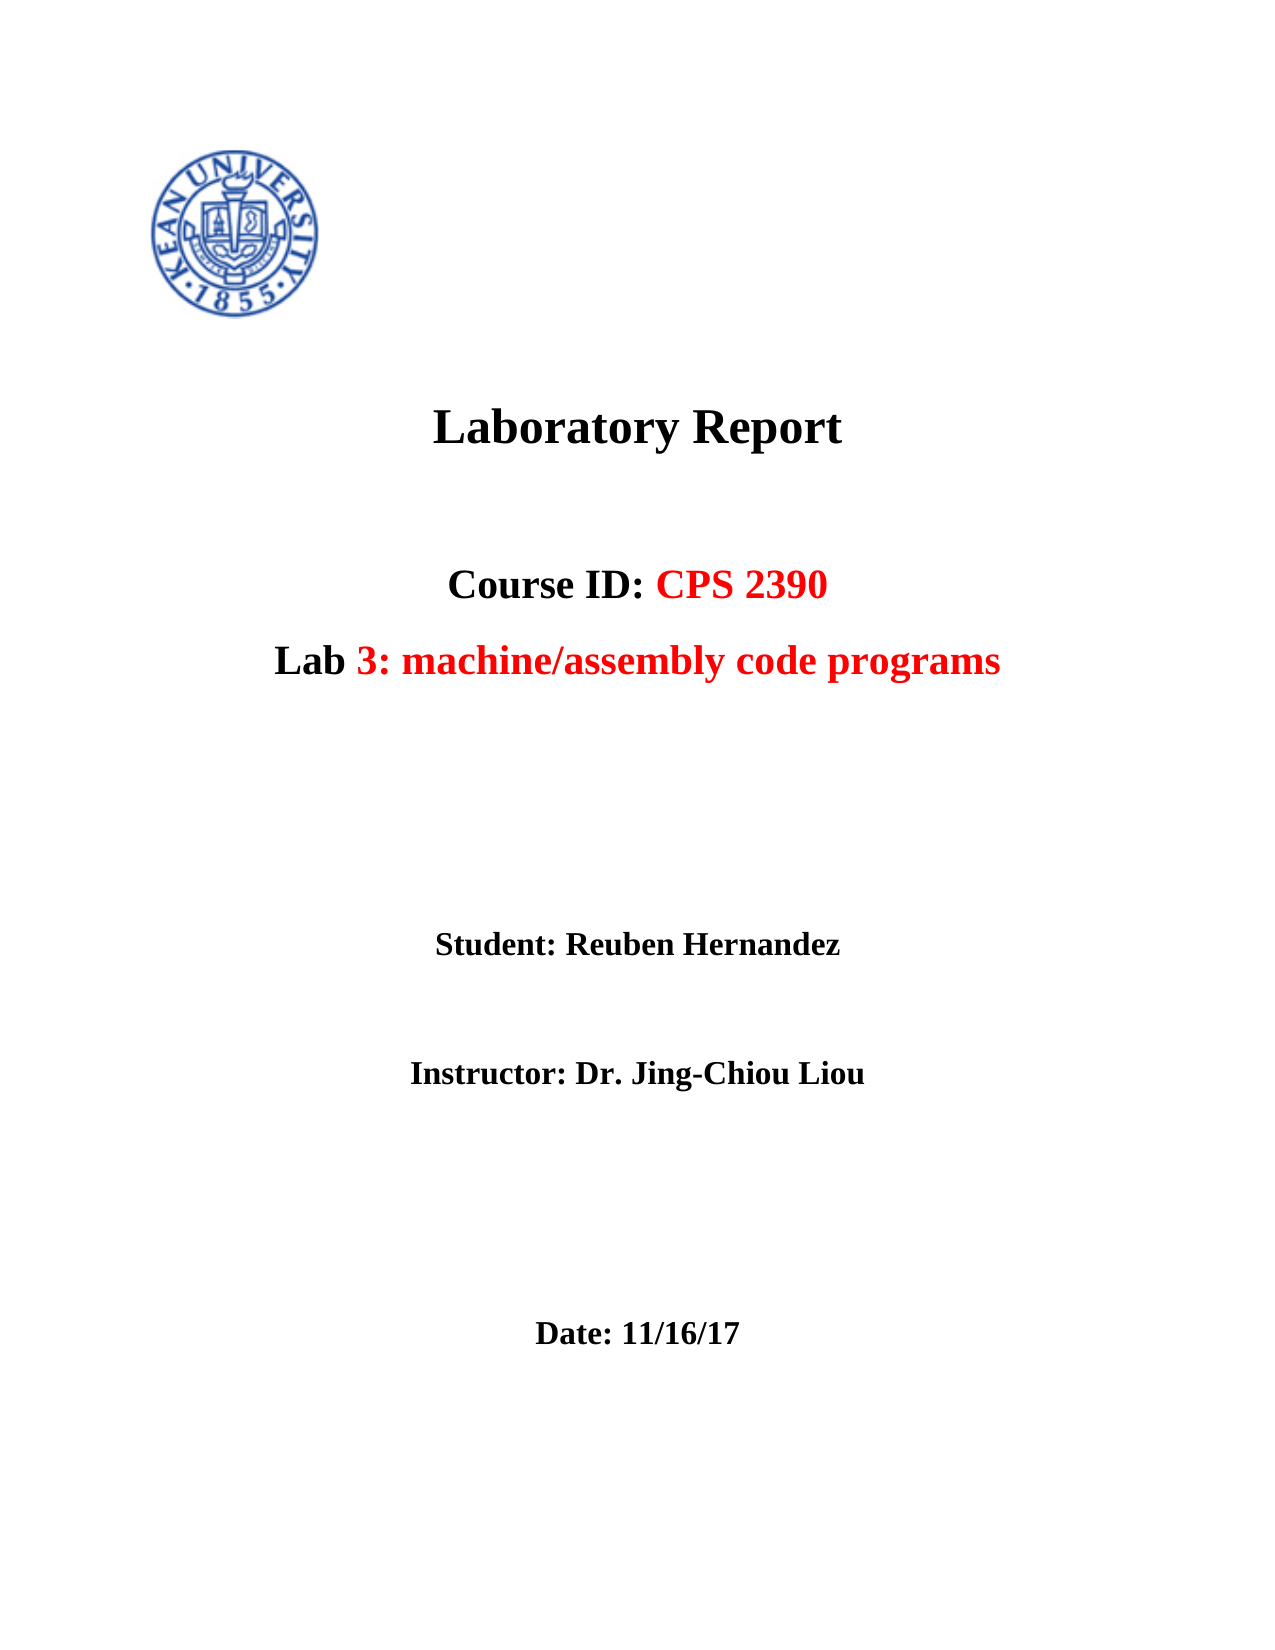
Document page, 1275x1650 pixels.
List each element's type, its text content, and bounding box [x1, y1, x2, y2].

text Instructor: Dr. Jing-Chiou Liou [150, 1054, 1125, 1092]
text Course ID: CPS 2390 [150, 560, 1125, 608]
text Lab 3: machine/assembly code programs [150, 636, 1125, 684]
text Student: Reuben Hernandez [150, 924, 1125, 962]
text Laboratory Report [150, 397, 1125, 454]
picture [150, 150, 319, 319]
text Date: 11/16/17 [150, 1313, 1125, 1352]
